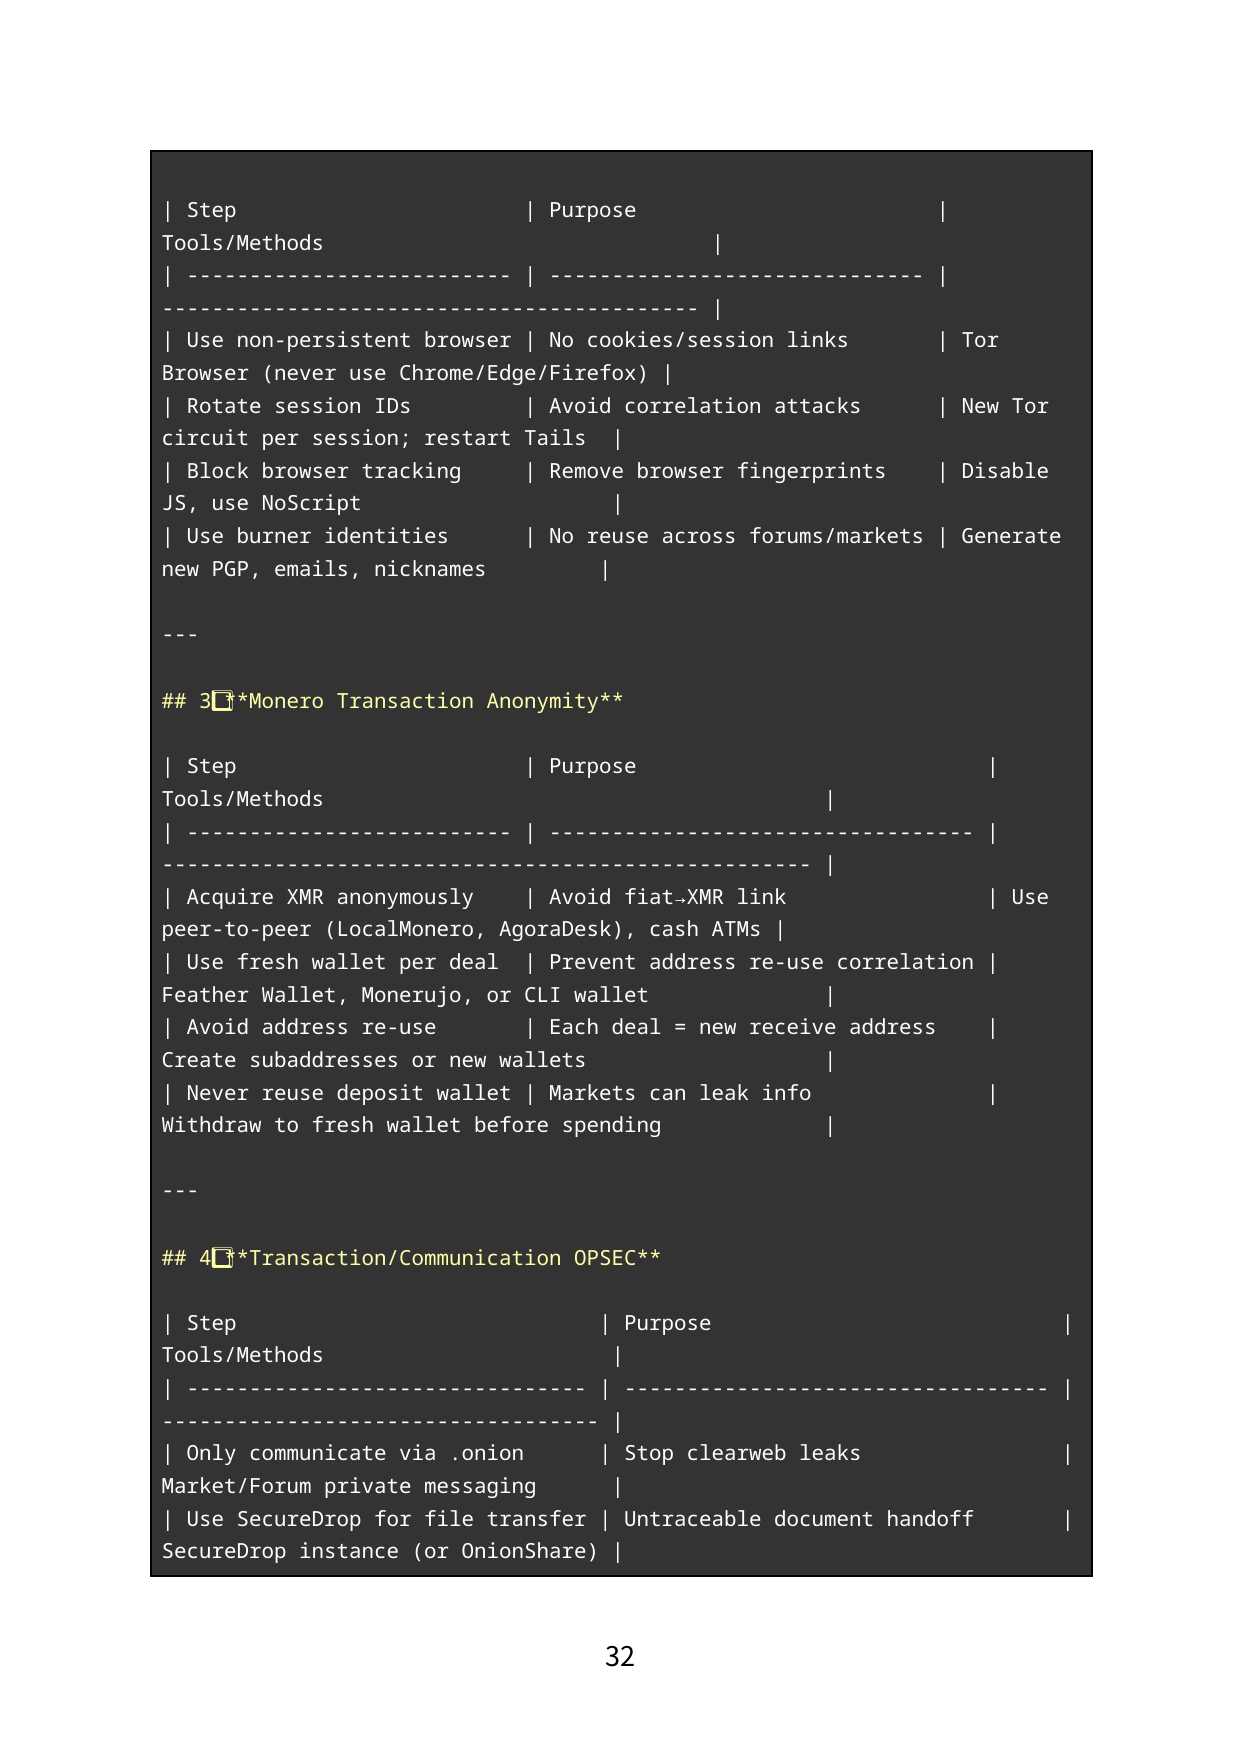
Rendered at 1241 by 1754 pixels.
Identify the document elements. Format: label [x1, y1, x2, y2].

table_header [152, 152, 1091, 1575]
